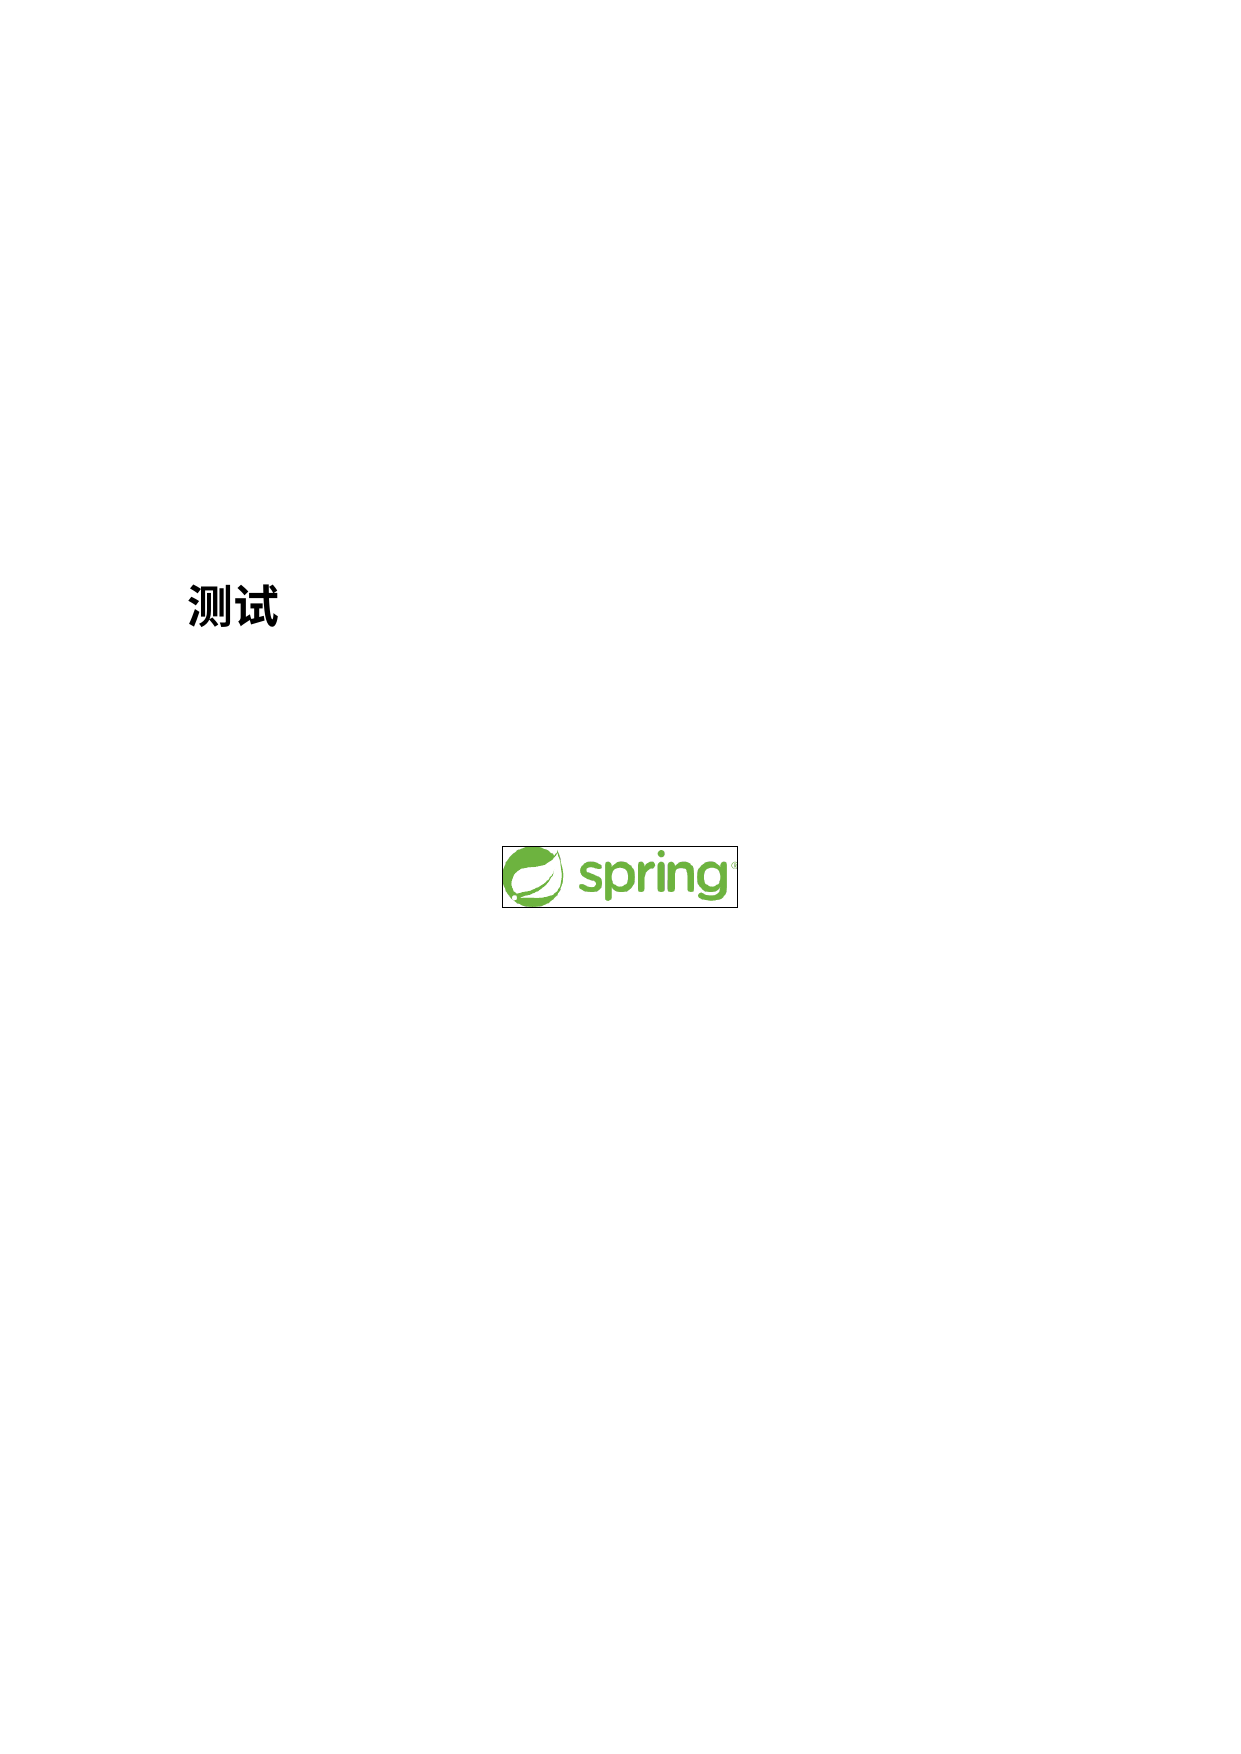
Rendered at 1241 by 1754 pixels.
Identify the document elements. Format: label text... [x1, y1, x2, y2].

picture [503, 847, 737, 907]
subtitle 测试 [187, 555, 1053, 652]
